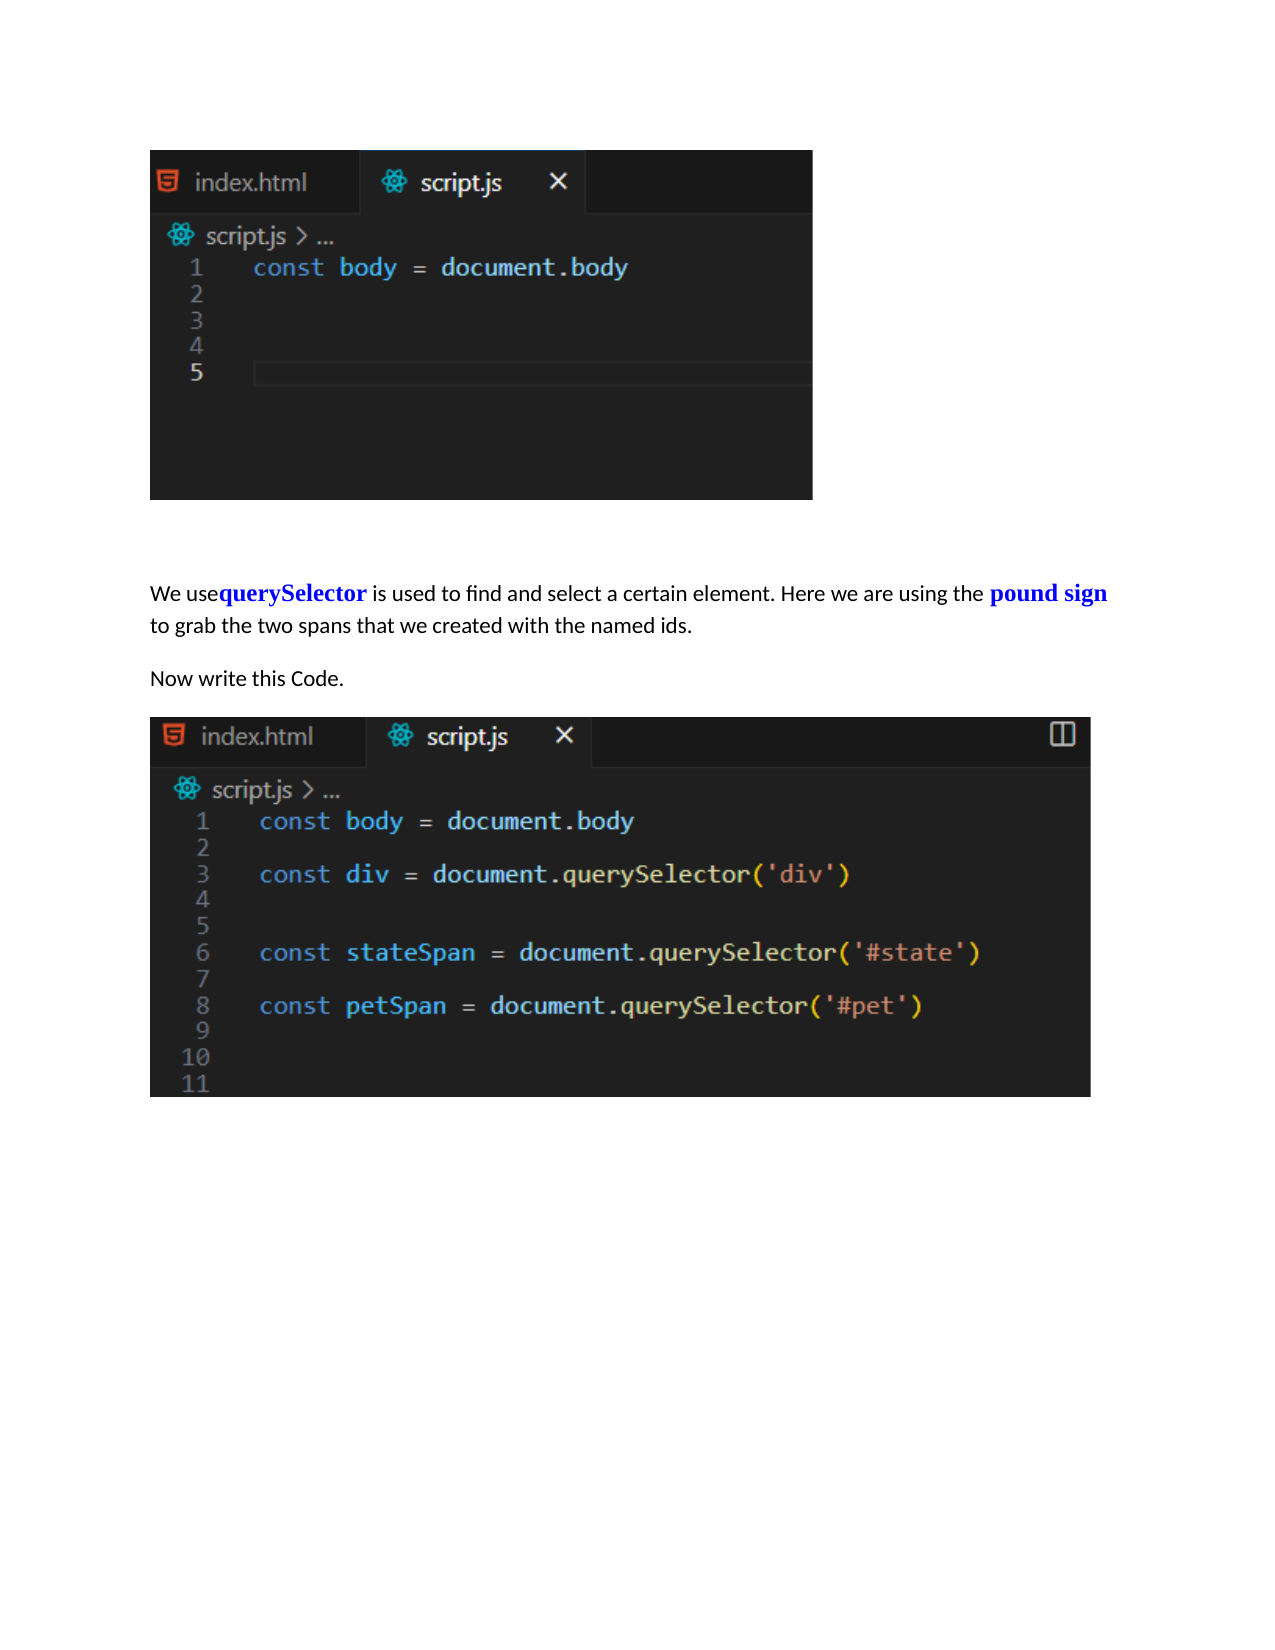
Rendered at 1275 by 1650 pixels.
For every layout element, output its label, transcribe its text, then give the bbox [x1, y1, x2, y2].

text We usequerySelector is used to find and select a certain element. Here we are using the pound sign to grab the two spans that we created with the named ids. [150, 578, 1125, 639]
picture [150, 717, 1091, 1097]
text Now write this Code. [150, 664, 1125, 692]
picture [150, 150, 813, 500]
